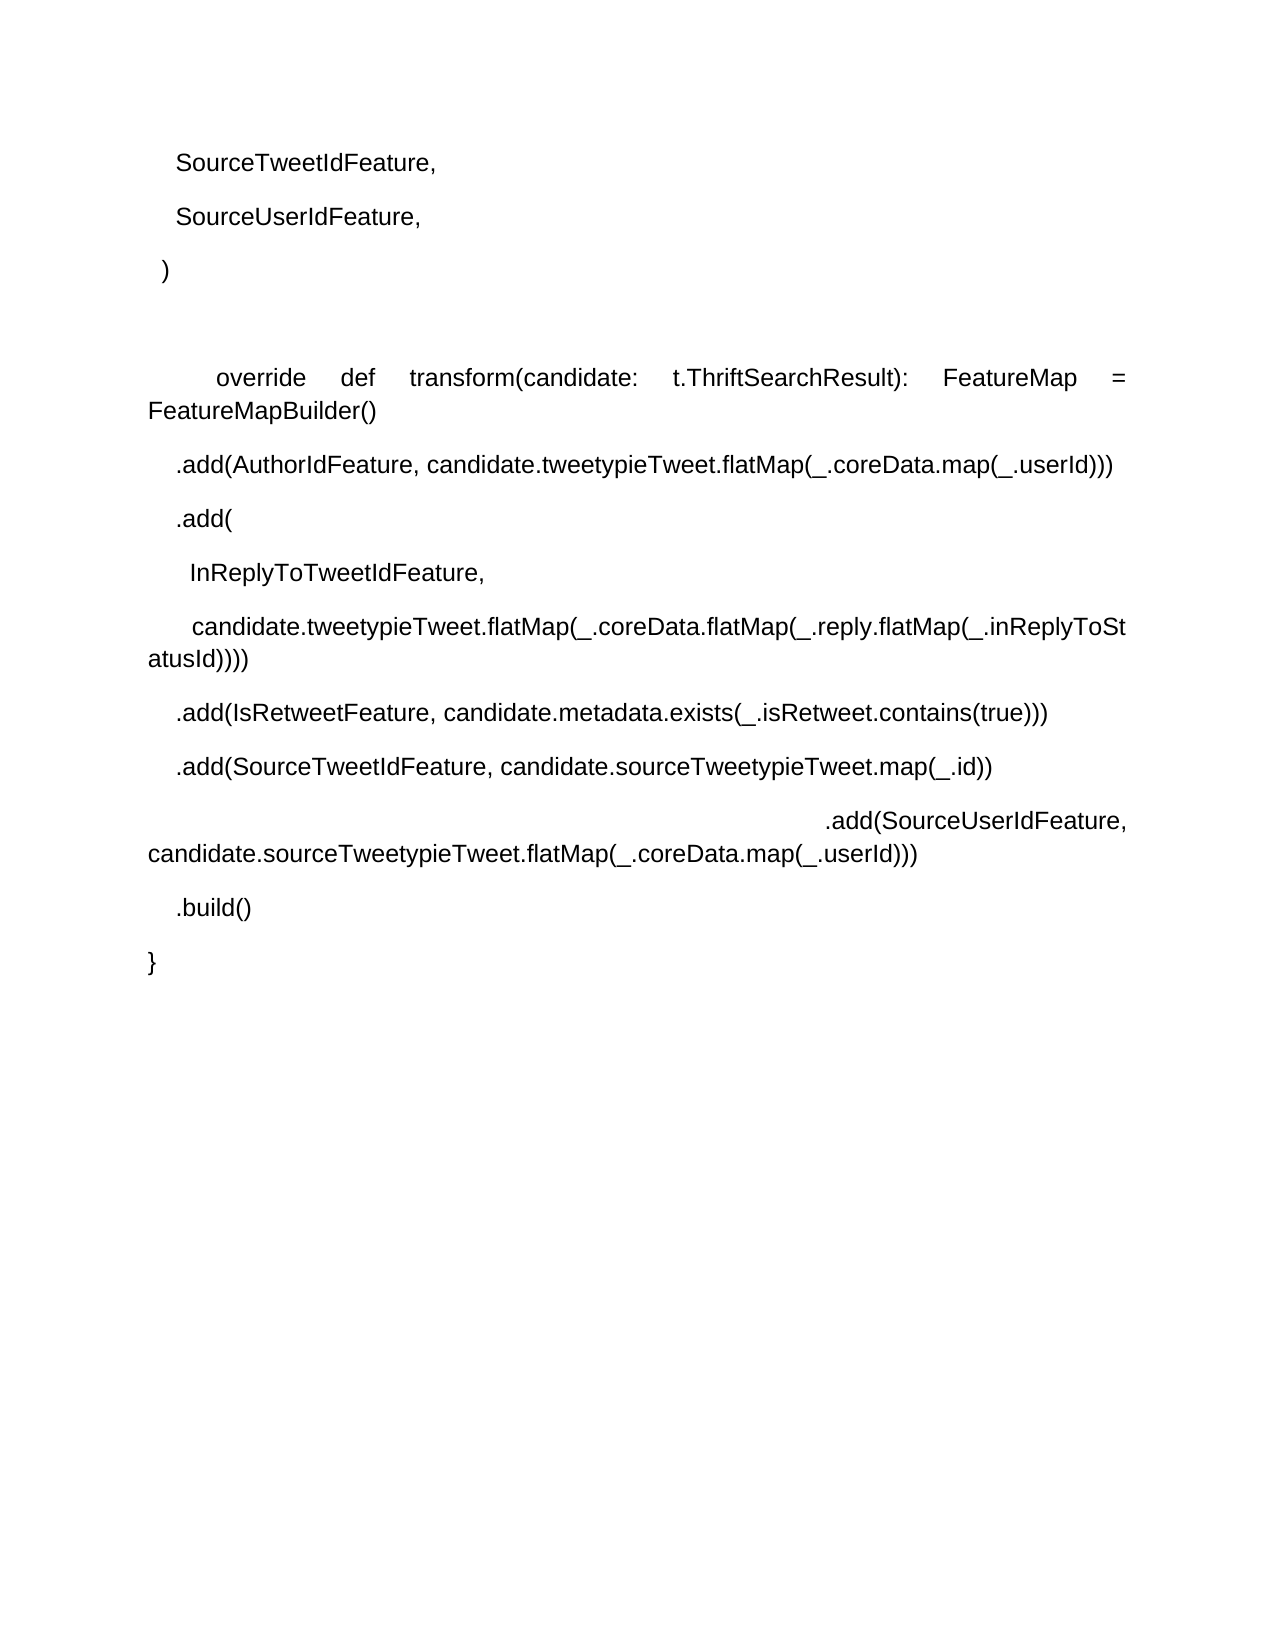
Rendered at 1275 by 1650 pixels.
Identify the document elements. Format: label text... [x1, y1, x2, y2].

text ) [148, 255, 1127, 284]
text .add(IsRetweetFeature, candidate.metadata.exists(_.isRetweet.contains(true))) [148, 698, 1127, 727]
text .add( [148, 504, 1127, 532]
text candidate.tweetypieTweet.flatMap(_.coreData.flatMap(_.reply.flatMap(_.inReplyToStatusId)))) [148, 611, 1127, 673]
text .add(SourceUserIdFeature, candidate.sourceTweetypieTweet.flatMap(_.coreData.map(_.userId))) [148, 806, 1127, 868]
text SourceUserIdFeature, [148, 201, 1127, 230]
text .build() [148, 893, 1127, 922]
text .add(SourceTweetIdFeature, candidate.sourceTweetypieTweet.map(_.id)) [148, 752, 1127, 781]
text SourceTweetIdFeature, [148, 148, 1127, 176]
text override def transform(candidate: t.ThriftSearchResult): FeatureMap = FeatureMapBuilder() [148, 363, 1127, 425]
text InReplyToTweetIdFeature, [148, 558, 1127, 586]
text .add(AuthorIdFeature, candidate.tweetypieTweet.flatMap(_.coreData.map(_.userId))) [148, 450, 1127, 479]
text } [148, 947, 1127, 976]
